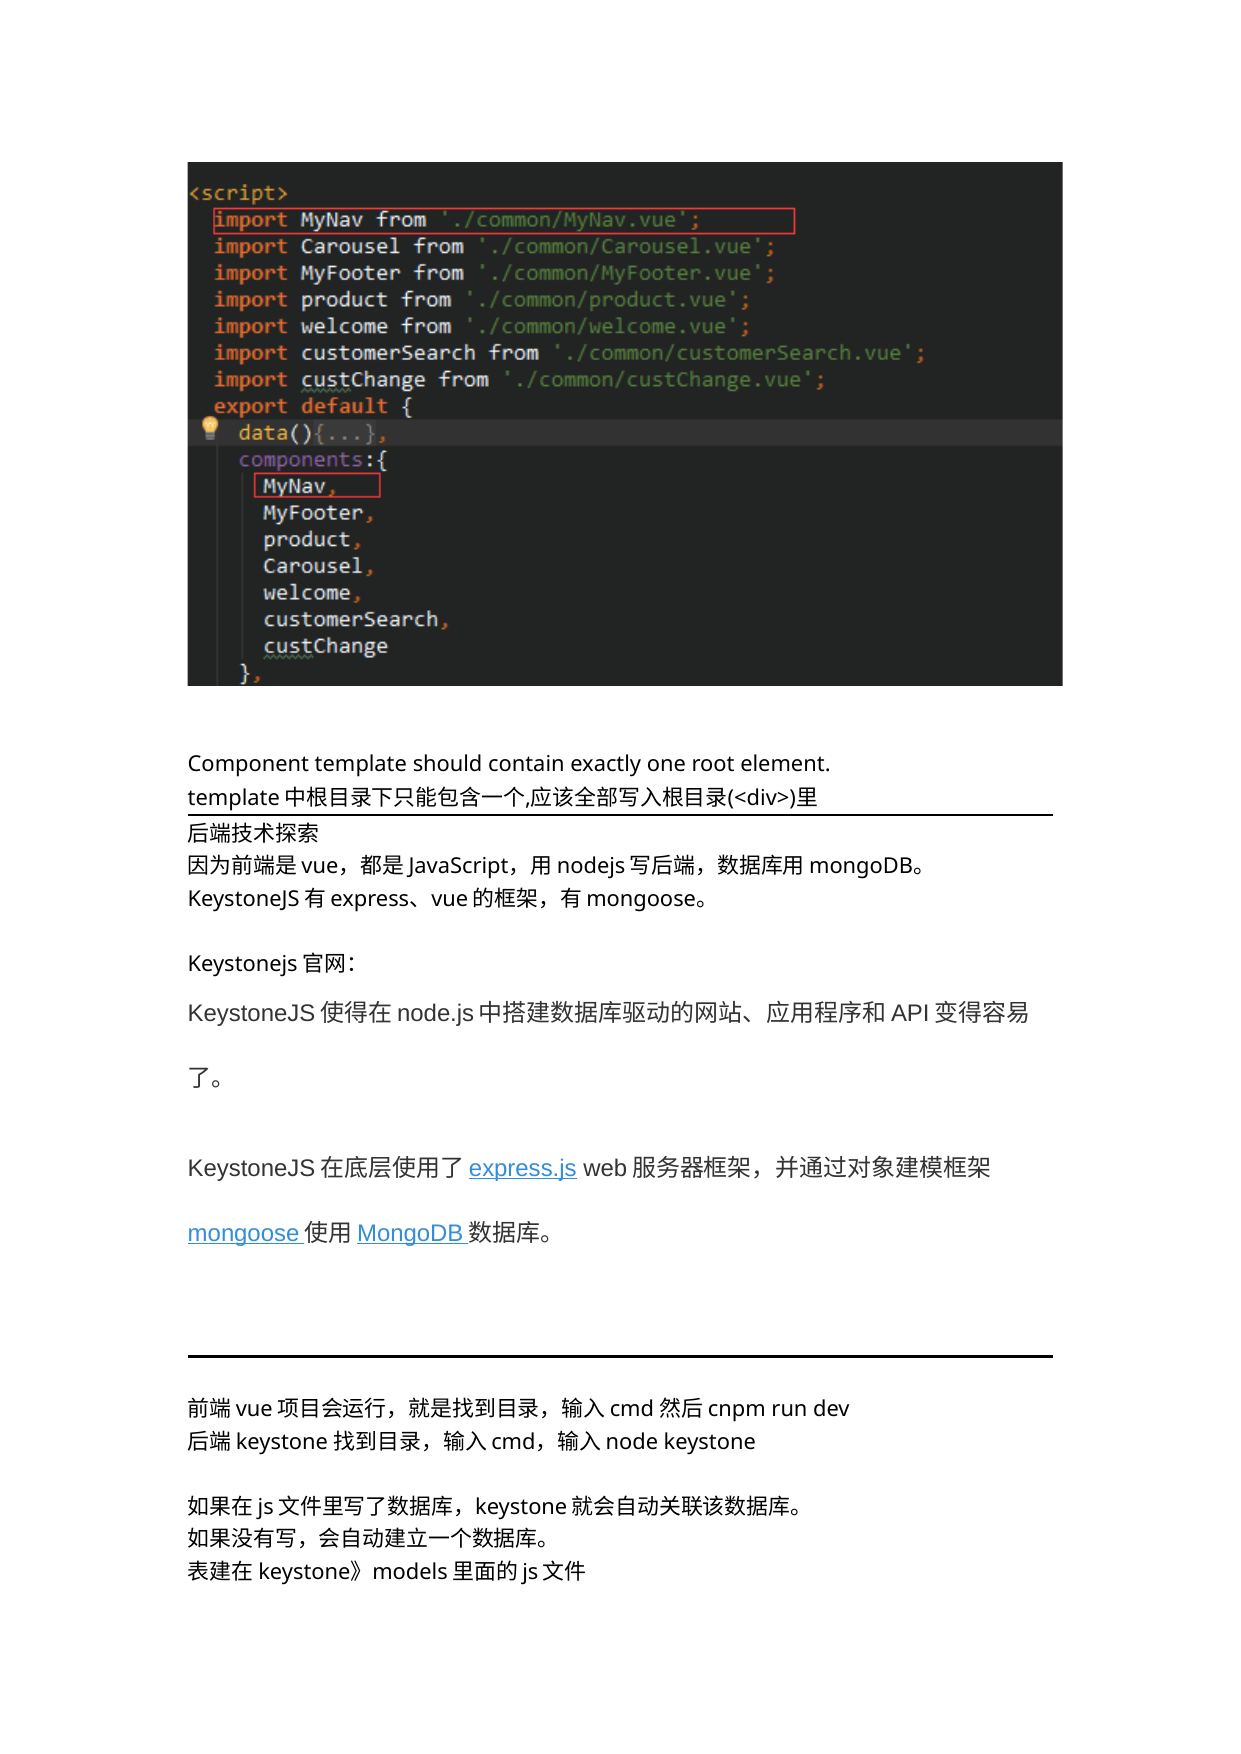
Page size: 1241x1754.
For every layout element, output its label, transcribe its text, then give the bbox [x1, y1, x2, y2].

text 如果在js文件里写了数据库，keystone就会自动关联该数据库。 [187, 1488, 1053, 1521]
text KeystoneJS使得在node.js中搭建数据库驱动的网站、应用程序和API变得容易了。 [187, 978, 1053, 1108]
text KeystoneJS有express、vue的框架，有mongoose。 [187, 881, 1053, 913]
text 如果没有写，会自动建立一个数据库。 [187, 1521, 1053, 1553]
text 表建在 keystone》models里面的js文件 [187, 1553, 1053, 1586]
text template中根目录下只能包含一个,应该全部写入根目录(<div>)里 [187, 779, 1053, 816]
text 前端vue项目会运行，就是找到目录，输入cmd 然后cnpm run dev [187, 1391, 1053, 1423]
picture [187, 162, 1063, 686]
text Component template should contain exactly one root element. [187, 747, 1053, 779]
text Keystonejs官网： [187, 946, 1053, 978]
text 因为前端是vue，都是JavaScript，用nodejs写后端，数据库用mongoDB。 [187, 848, 1053, 881]
text 后端技术探索 [187, 816, 1053, 848]
text KeystoneJS在底层使用了express.js web服务器框架，并通过对象建模框架mongoose使用MongoDB数据库。 [187, 1133, 1053, 1263]
text 后端keystone 找到目录，输入cmd，输入node keystone [187, 1423, 1053, 1456]
